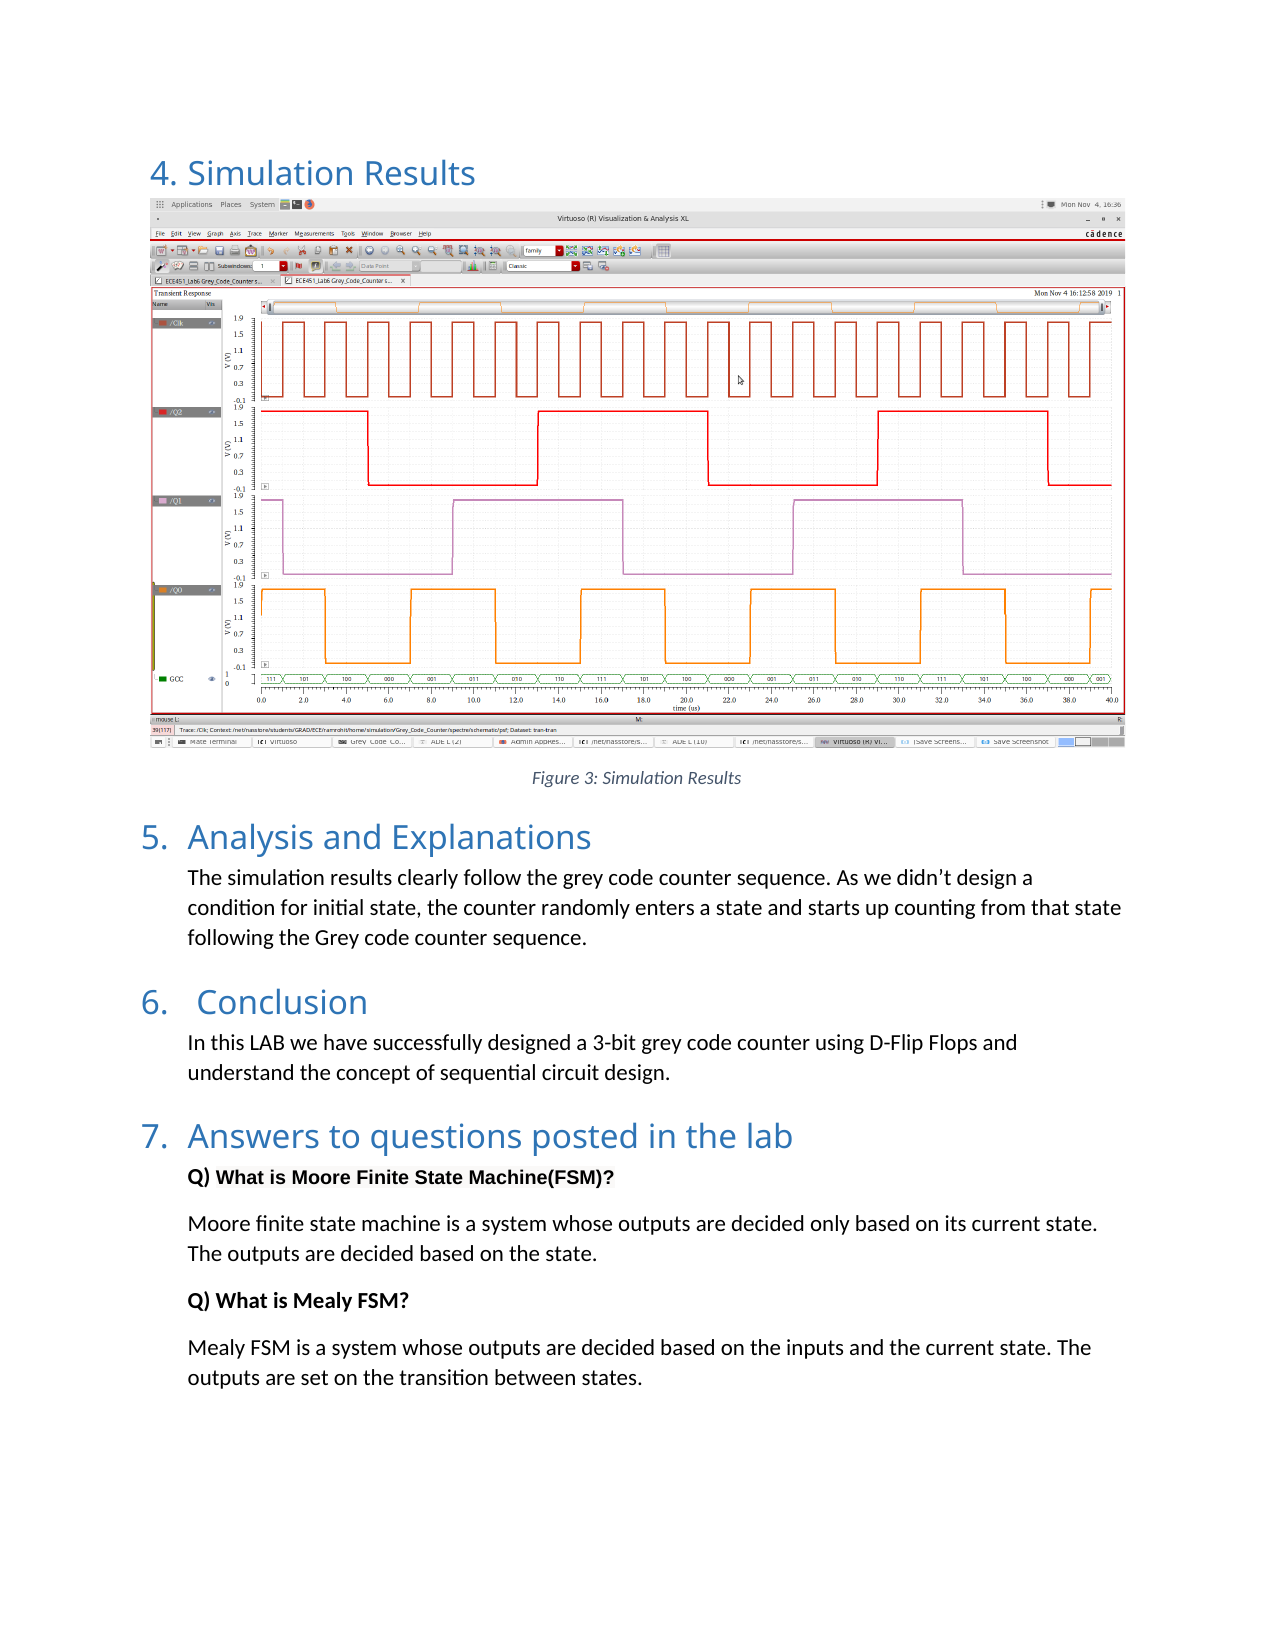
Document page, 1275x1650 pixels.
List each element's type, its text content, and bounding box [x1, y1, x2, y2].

text Q) What is Mealy FSM? [187, 1286, 1125, 1314]
text Mealy FSM is a system whose outputs are decided based on the inputs and the current state. The outputs are set on the transition between states. [187, 1333, 1125, 1391]
subtitle Simulation Results [150, 150, 1125, 195]
text Moore finite state machine is a system whose outputs are decided only based on its current state. The outputs are decided based on the state. [187, 1209, 1125, 1267]
subtitle Answers to questions posted in the lab [141, 1113, 1125, 1158]
picture [150, 198, 1125, 748]
subtitle Analysis and Explanations [141, 814, 1125, 859]
text In this LAB we have successfully designed a 3-bit grey code counter using D-Flip Flops and understand the concept of sequential circuit design. [187, 1028, 1125, 1086]
text Q) What is Moore Finite State Machine(FSM)? [187, 1162, 1125, 1190]
text The simulation results clearly follow the grey code counter sequence. As we didn’t design a condition for initial state, the counter randomly enters a state and starts up counting from that state following the Grey code counter sequence. [187, 863, 1125, 952]
subtitle Conclusion [141, 979, 1125, 1024]
